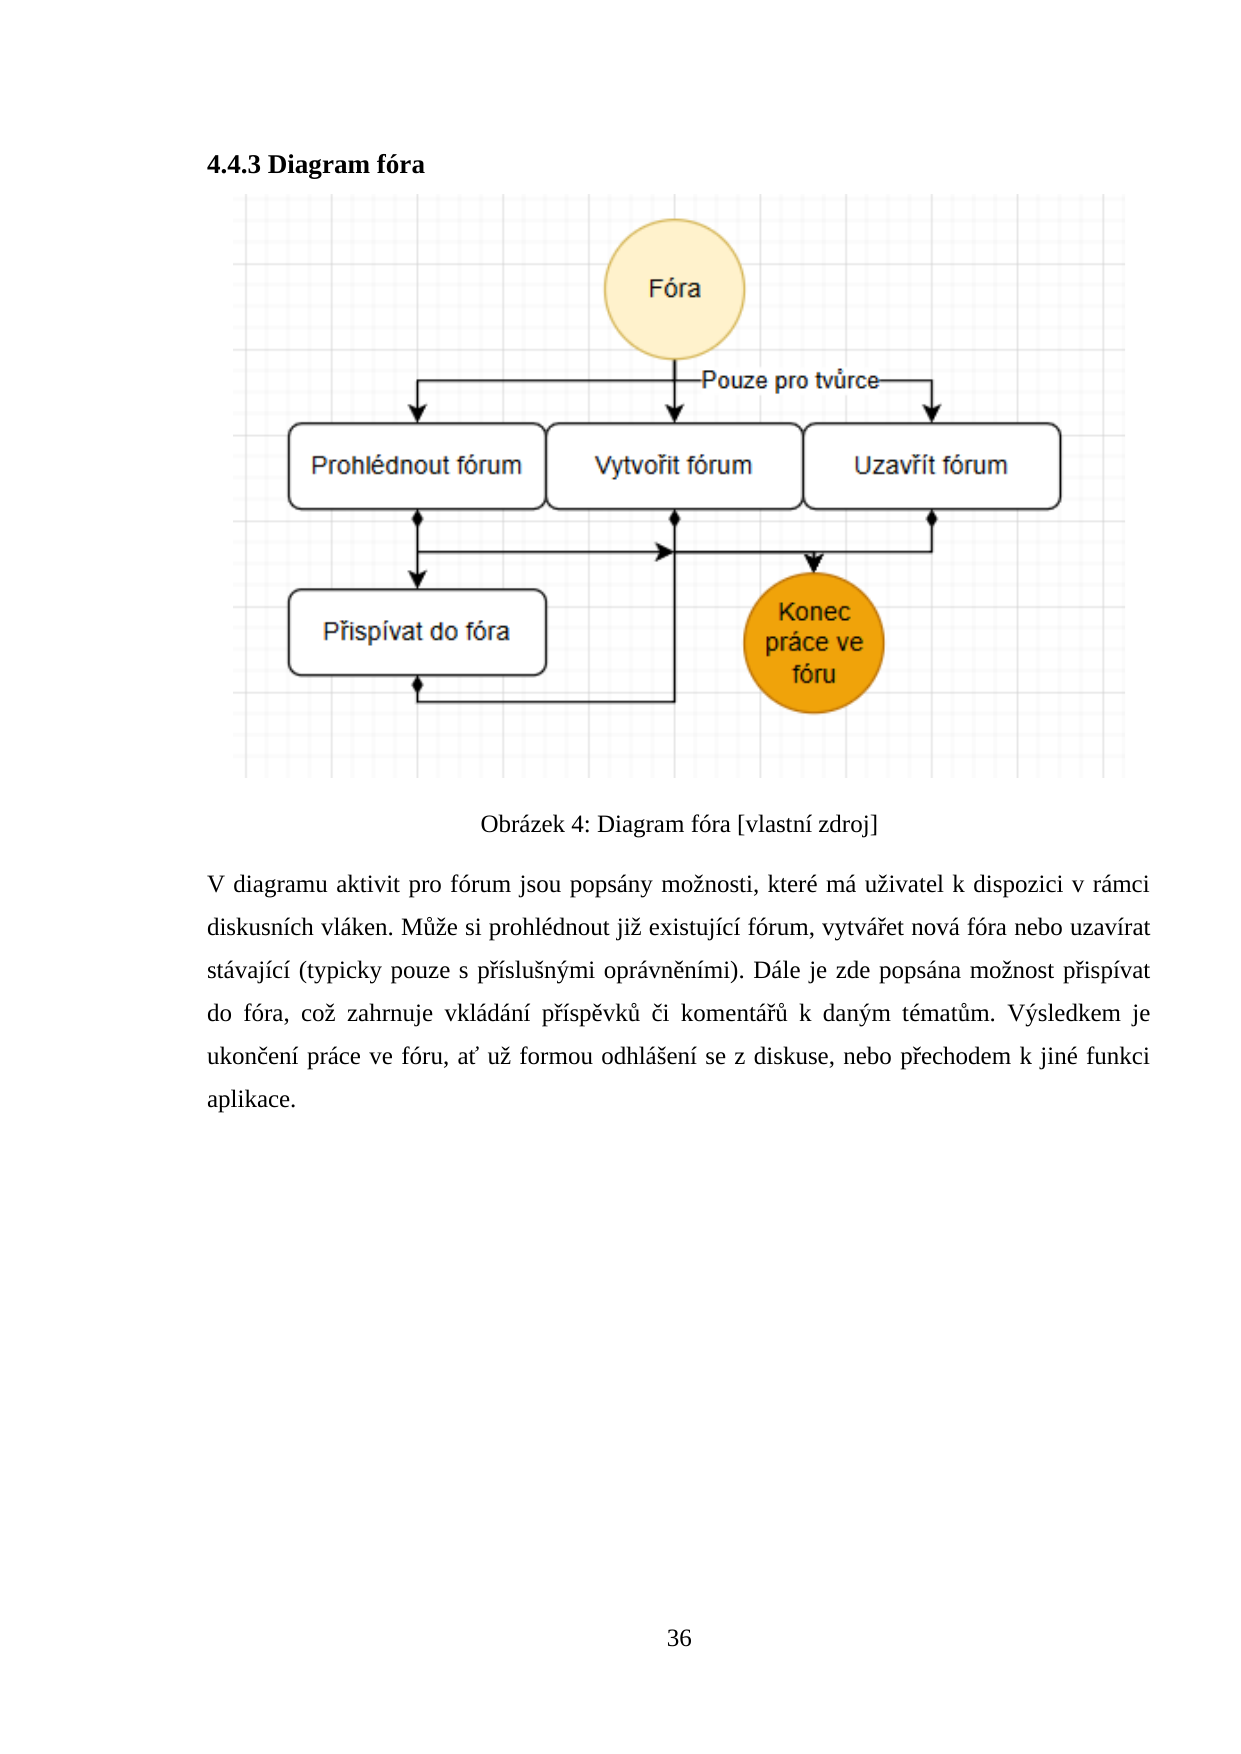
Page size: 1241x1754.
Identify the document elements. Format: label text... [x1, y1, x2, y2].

picture [233, 194, 1126, 778]
text Obrázek 4: Diagram fóra [vlastní zdroj] [207, 809, 1152, 838]
subtitle 4.4.3 Diagram fóra [207, 148, 1152, 179]
text V diagramu aktivit pro fórum jsou popsány možnosti, které má uživatel k dispozici v rámci diskusních vláken. Může si prohlédnout již existující fórum, vytvářet nová fóra nebo uzavírat stávající (typicky pouze s příslušnými oprávněními). Dále je zde popsána možnost přispívat do fóra, což zahrnuje vkládání příspěvků či komentářů k daným tématům. Výsledkem je ukončení práce ve fóru, ať už formou odhlášení se z diskuse, nebo přechodem k jiné funkci aplikace. [207, 869, 1152, 1113]
